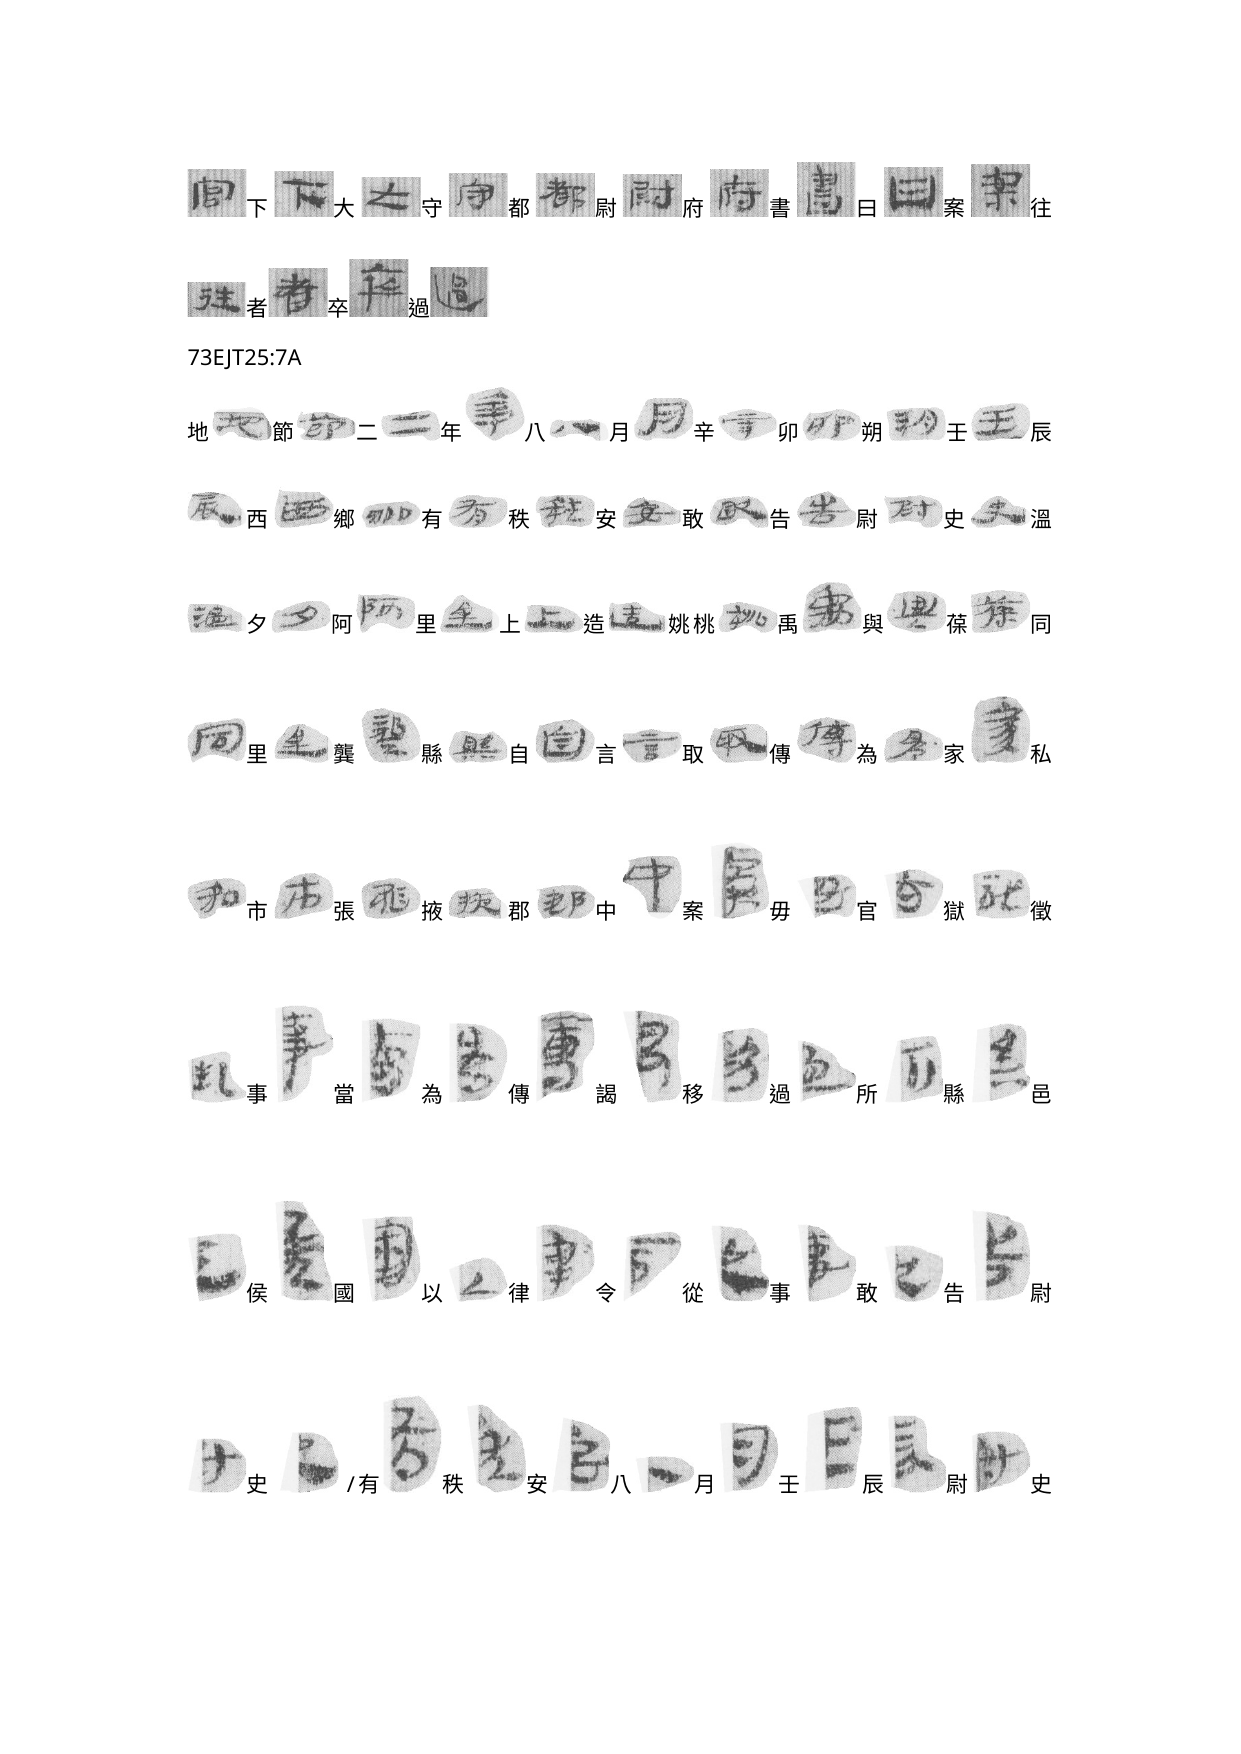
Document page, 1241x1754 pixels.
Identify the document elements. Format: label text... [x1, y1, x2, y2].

picture [187, 1438, 247, 1493]
picture [797, 162, 857, 217]
picture [448, 173, 508, 217]
picture [274, 873, 334, 919]
picture [187, 1051, 247, 1103]
picture [710, 1028, 769, 1103]
picture [297, 411, 357, 441]
picture [535, 173, 595, 217]
picture [887, 1415, 947, 1493]
picture [622, 1231, 682, 1302]
picture [710, 842, 769, 919]
picture [797, 1224, 857, 1302]
picture [884, 167, 944, 217]
picture [361, 878, 421, 919]
picture [271, 601, 331, 633]
picture [440, 595, 500, 633]
picture [884, 495, 944, 528]
picture [274, 724, 334, 763]
picture [971, 1431, 1031, 1493]
picture [719, 1422, 779, 1493]
picture [802, 582, 862, 633]
picture [535, 1224, 595, 1302]
picture [465, 387, 525, 441]
picture [382, 1395, 442, 1493]
picture [361, 708, 421, 763]
picture [279, 1432, 339, 1493]
picture [549, 419, 609, 441]
picture [356, 594, 416, 633]
picture [884, 1036, 944, 1103]
picture [622, 497, 682, 528]
text 73EJT25:7A [187, 340, 1053, 373]
picture [535, 885, 595, 919]
picture [718, 602, 778, 633]
picture [430, 267, 490, 317]
picture [535, 495, 595, 528]
picture [448, 1257, 508, 1302]
picture [361, 501, 421, 528]
picture [797, 874, 857, 919]
picture [634, 398, 694, 441]
picture [971, 1023, 1031, 1103]
picture [268, 268, 328, 317]
picture [467, 1404, 527, 1493]
picture [884, 869, 944, 919]
picture [535, 1010, 595, 1103]
picture [622, 174, 682, 217]
picture [274, 171, 334, 217]
picture [635, 1456, 695, 1493]
picture [971, 1209, 1031, 1302]
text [187, 388, 1053, 1525]
picture [381, 410, 441, 441]
picture [887, 591, 947, 633]
picture [524, 605, 584, 633]
picture [212, 407, 272, 441]
picture [361, 1018, 421, 1103]
picture [886, 407, 946, 441]
picture [448, 495, 508, 528]
picture [187, 282, 247, 317]
picture [971, 696, 1031, 763]
picture [710, 724, 769, 763]
picture [361, 1216, 421, 1302]
picture [349, 259, 409, 317]
picture [448, 888, 508, 919]
picture [710, 169, 769, 217]
picture [187, 718, 247, 763]
picture [971, 590, 1031, 633]
picture [187, 1233, 247, 1302]
picture [797, 717, 857, 763]
picture [187, 169, 247, 217]
picture [187, 878, 247, 919]
picture [884, 728, 944, 763]
picture [448, 731, 508, 763]
picture [551, 1417, 611, 1493]
picture [884, 1245, 944, 1302]
picture [608, 602, 668, 633]
picture [622, 729, 682, 763]
picture [361, 177, 421, 217]
picture [448, 1022, 508, 1103]
picture [971, 164, 1031, 217]
picture [710, 1224, 769, 1302]
picture [622, 1010, 682, 1103]
picture [274, 485, 334, 528]
picture [718, 409, 778, 441]
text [187, 162, 1053, 324]
picture [274, 1005, 334, 1103]
picture [187, 492, 247, 528]
picture [802, 409, 862, 441]
picture [971, 496, 1031, 528]
picture [803, 1407, 863, 1493]
picture [797, 1040, 857, 1103]
picture [622, 856, 682, 919]
picture [187, 604, 247, 633]
picture [797, 491, 857, 528]
picture [535, 719, 595, 763]
picture [971, 869, 1031, 919]
picture [710, 496, 769, 528]
picture [274, 1200, 334, 1302]
picture [971, 403, 1031, 441]
